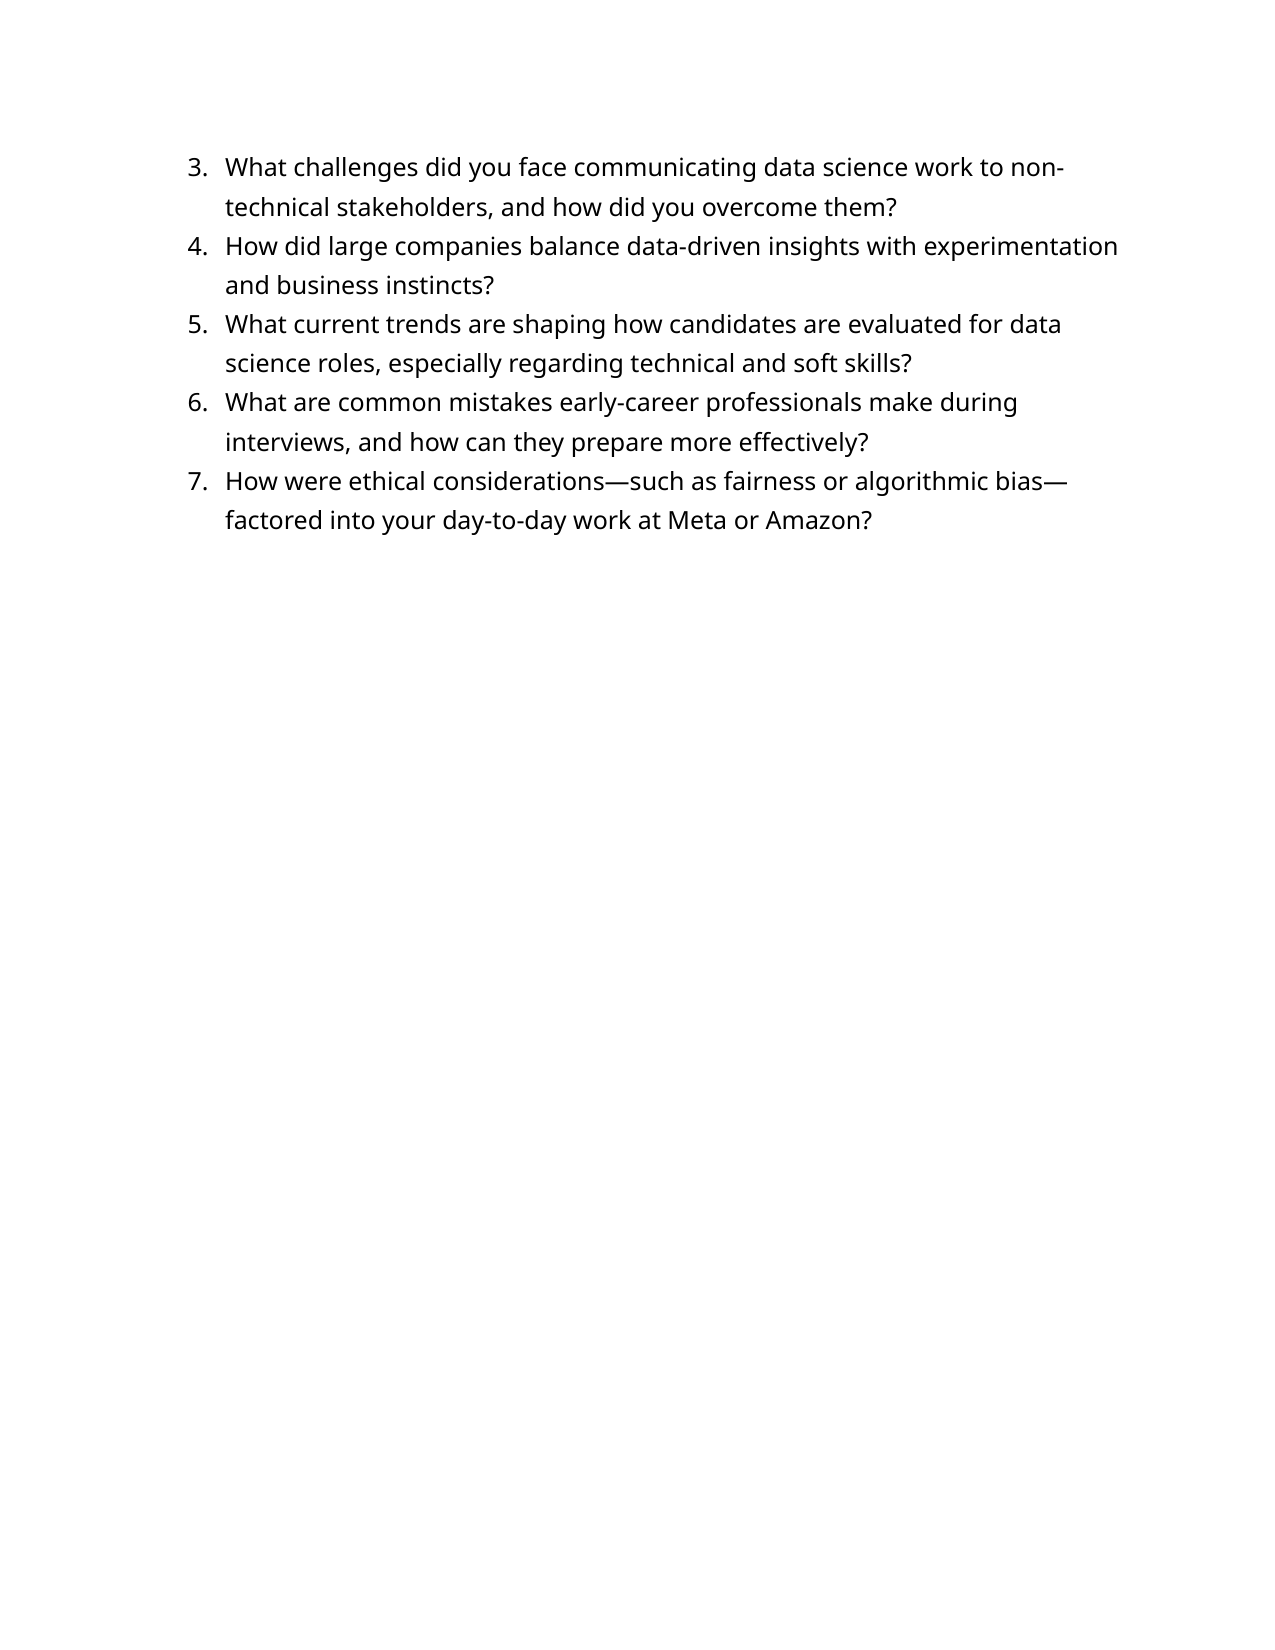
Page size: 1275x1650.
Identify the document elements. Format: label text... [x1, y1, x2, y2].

list What current trends are shaping how candidates are evaluated for data science roles, especially regarding technical and soft skills? [187, 307, 1125, 380]
list What challenges did you face communicating data science work to non-technical stakeholders, and how did you overcome them? [187, 150, 1125, 223]
list How were ethical considerations—such as fairness or algorithmic bias—factored into your day-to-day work at Meta or Amazon? [187, 463, 1125, 537]
list How did large companies balance data-driven insights with experimentation and business instincts? [187, 228, 1125, 302]
list What are common mistakes early-career professionals make during interviews, and how can they prepare more effectively? [187, 385, 1125, 458]
